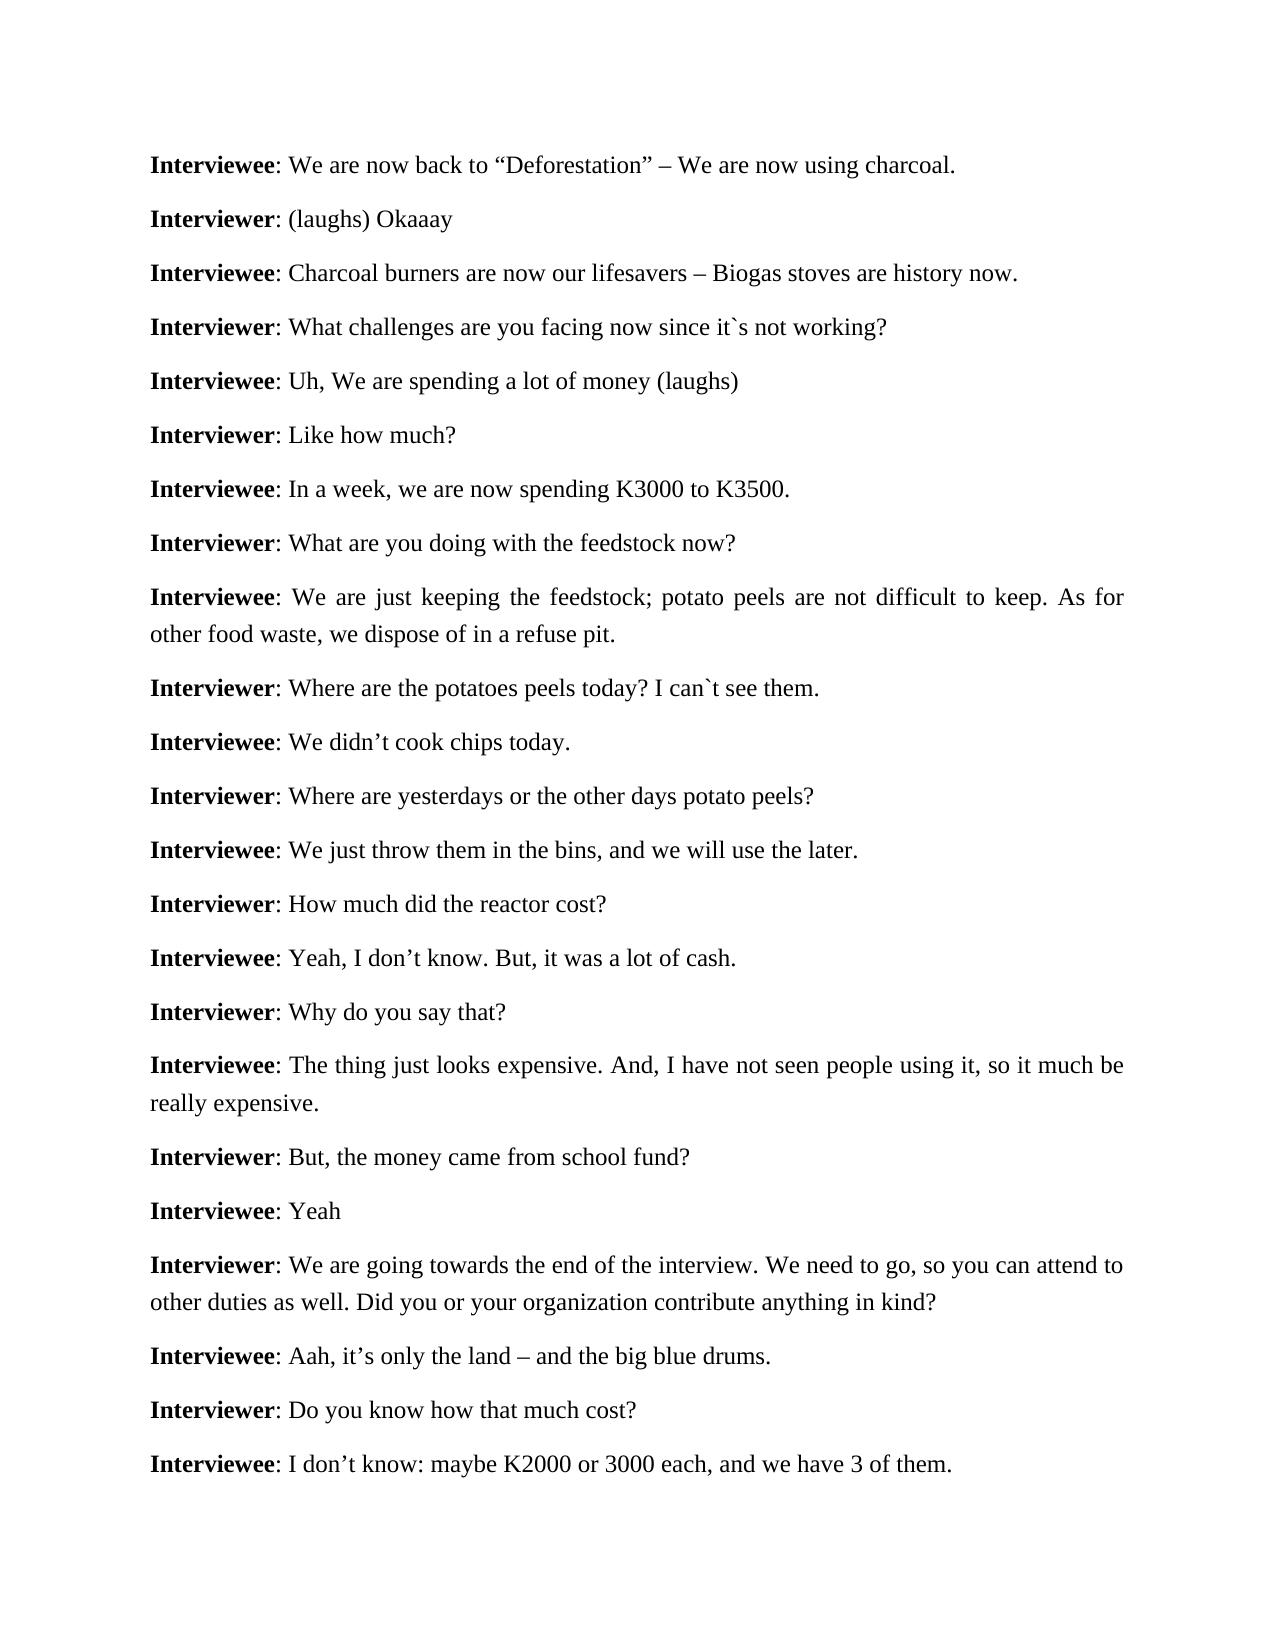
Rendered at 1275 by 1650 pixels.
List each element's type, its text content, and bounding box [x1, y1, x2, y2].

text Interviewer: We are going towards the end of the interview. We need to go, so you can attend to other duties as well. Did you or your organization contribute anything in kind? [150, 1250, 1125, 1316]
text Interviewer: Like how much? [150, 420, 1125, 448]
text Interviewee: Charcoal burners are now our lifesavers – Biogas stoves are history now. [150, 258, 1125, 287]
text Interviewer: (laughs) Okaaay [150, 204, 1125, 233]
text Interviewer: What challenges are you facing now since it`s not working? [150, 312, 1125, 341]
text Interviewer: Why do you say that? [150, 997, 1125, 1025]
text Interviewer: Do you know how that much cost? [150, 1395, 1125, 1424]
text Interviewer: Where are the potatoes peels today? I can`t see them. [150, 673, 1125, 702]
text Interviewer: How much did the reactor cost? [150, 889, 1125, 917]
text Interviewer: But, the money came from school fund? [150, 1142, 1125, 1171]
text Interviewee: We didn’t cook chips today. [150, 727, 1125, 756]
text Interviewer: What are you doing with the feedstock now? [150, 528, 1125, 556]
text Interviewee: We are just keeping the feedstock; potato peels are not difficult to keep. As for other food waste, we dispose of in a refuse pit. [150, 582, 1125, 648]
text Interviewee: We are now back to “Deforestation” – We are now using charcoal. [150, 150, 1125, 179]
text Interviewer: Where are yesterdays or the other days potato peels? [150, 781, 1125, 809]
text Interviewee: The thing just looks expensive. And, I have not seen people using it, so it much be really expensive. [150, 1051, 1125, 1117]
text Interviewee: Yeah [150, 1196, 1125, 1224]
text Interviewee: I don’t know: maybe K2000 or 3000 each, and we have 3 of them. [150, 1449, 1125, 1478]
text Interviewee: Yeah, I don’t know. But, it was a lot of cash. [150, 943, 1125, 971]
text Interviewee: Uh, We are spending a lot of money (laughs) [150, 366, 1125, 394]
text Interviewee: In a week, we are now spending K3000 to K3500. [150, 474, 1125, 502]
text Interviewee: We just throw them in the bins, and we will use the later. [150, 835, 1125, 863]
text Interviewee: Aah, it’s only the land – and the big blue drums. [150, 1341, 1125, 1370]
